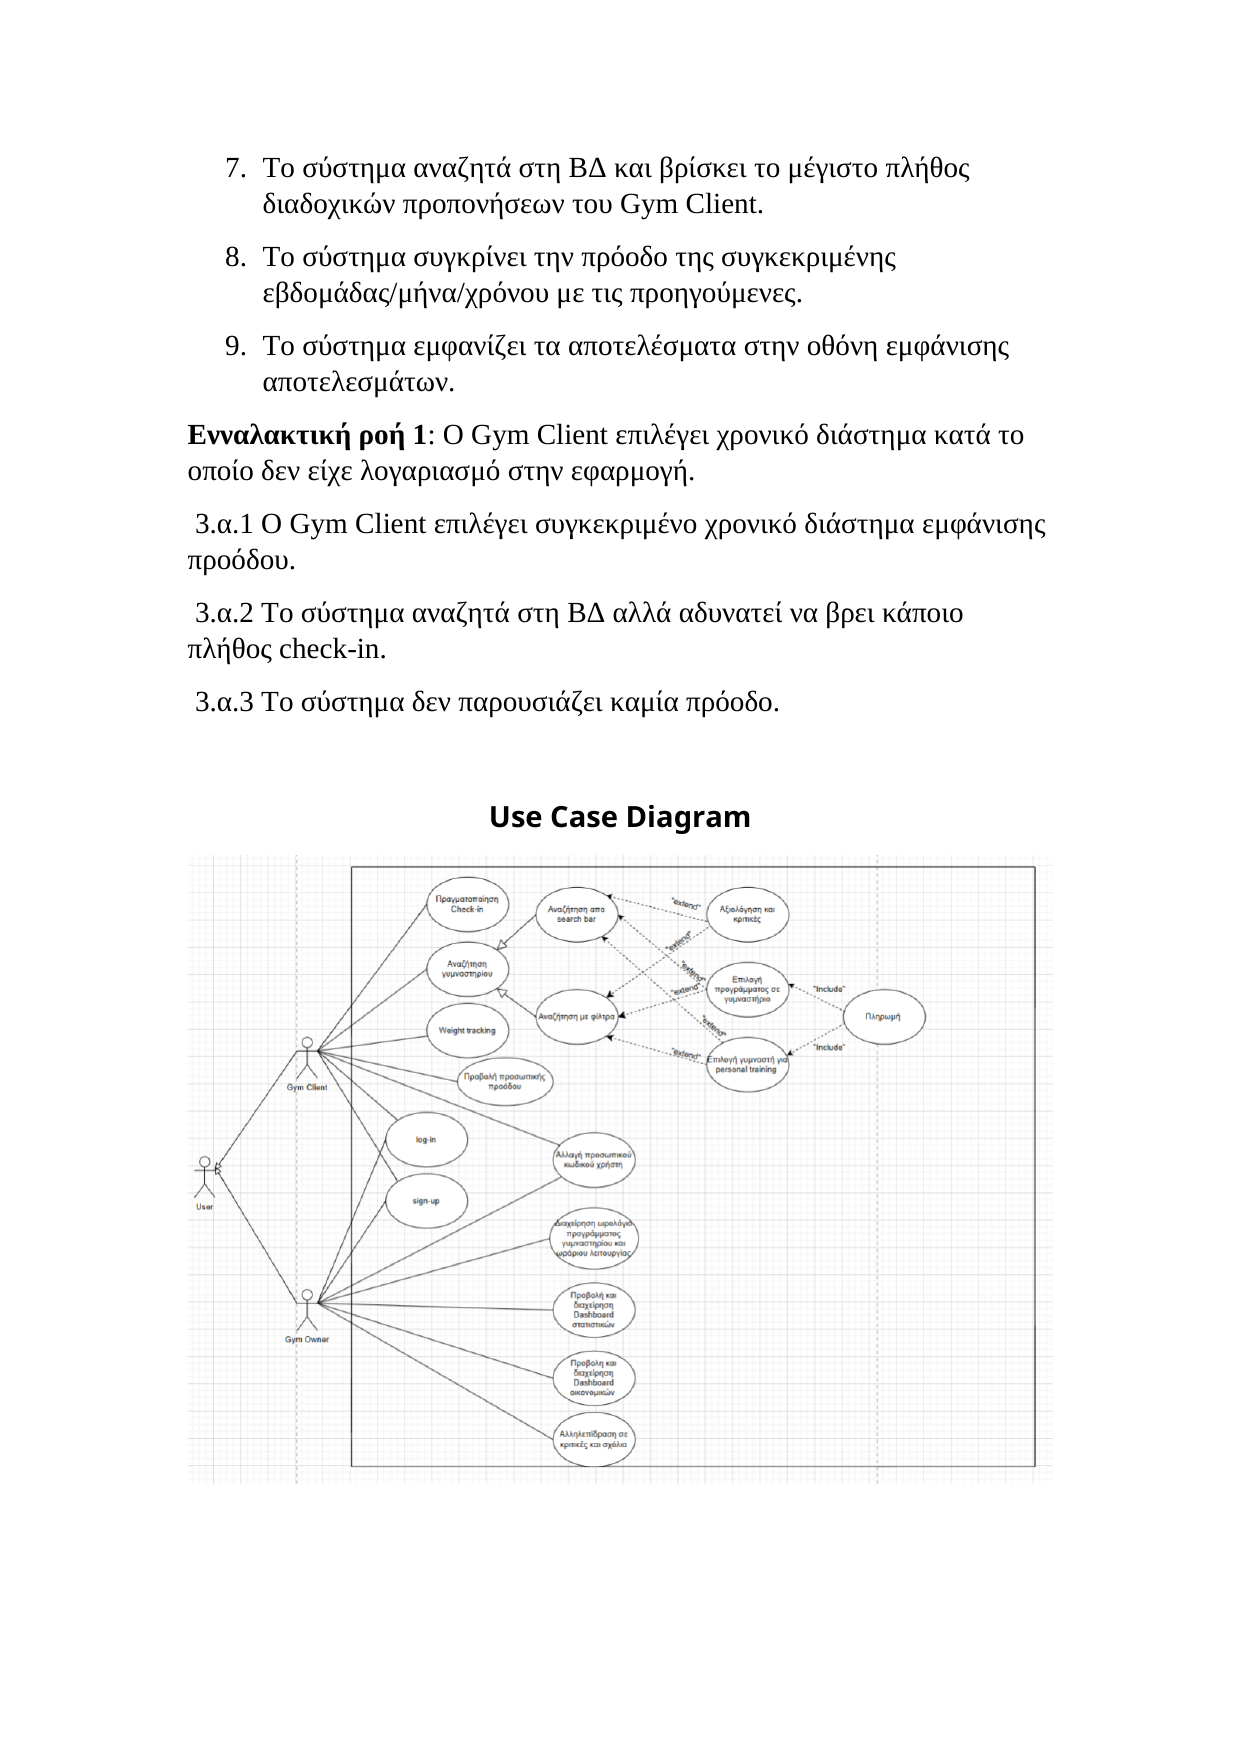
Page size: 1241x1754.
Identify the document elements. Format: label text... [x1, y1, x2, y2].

list Το σύστημα εμφανίζει τα αποτελέσματα στην οθόνη εμφάνισης αποτελεσμάτων. [225, 328, 1053, 398]
text 3.α.2 Το σύστημα αναζητά στη ΒΔ αλλά αδυνατεί να βρει κάποιο πλήθος check-in. [187, 595, 1053, 664]
text Ενναλακτική ροή 1: O Gym Client επιλέγει χρονικό διάστημα κατά το οποίο δεν είχε λογαριασμό στην εφαρμογή. [187, 417, 1053, 487]
picture [187, 855, 1053, 1484]
text Use Case Diagram [187, 796, 1053, 836]
text 3.α.1 Ο Gym Client επιλέγει συγκεκριμένο χρονικό διάστημα εμφάνισης προόδου. [187, 506, 1053, 576]
list Το σύστημα συγκρίνει την πρόοδο της συγκεκριμένης εβδομάδας/μήνα/χρόνου με τις προηγούμενες. [225, 239, 1053, 309]
text 3.α.3 Το σύστημα δεν παρουσιάζει καμία πρόοδο. [187, 684, 1053, 717]
list Το σύστημα αναζητά στη BΔ και βρίσκει το μέγιστο πλήθος διαδοχικών προπονήσεων του Gym Client. [225, 150, 1053, 220]
